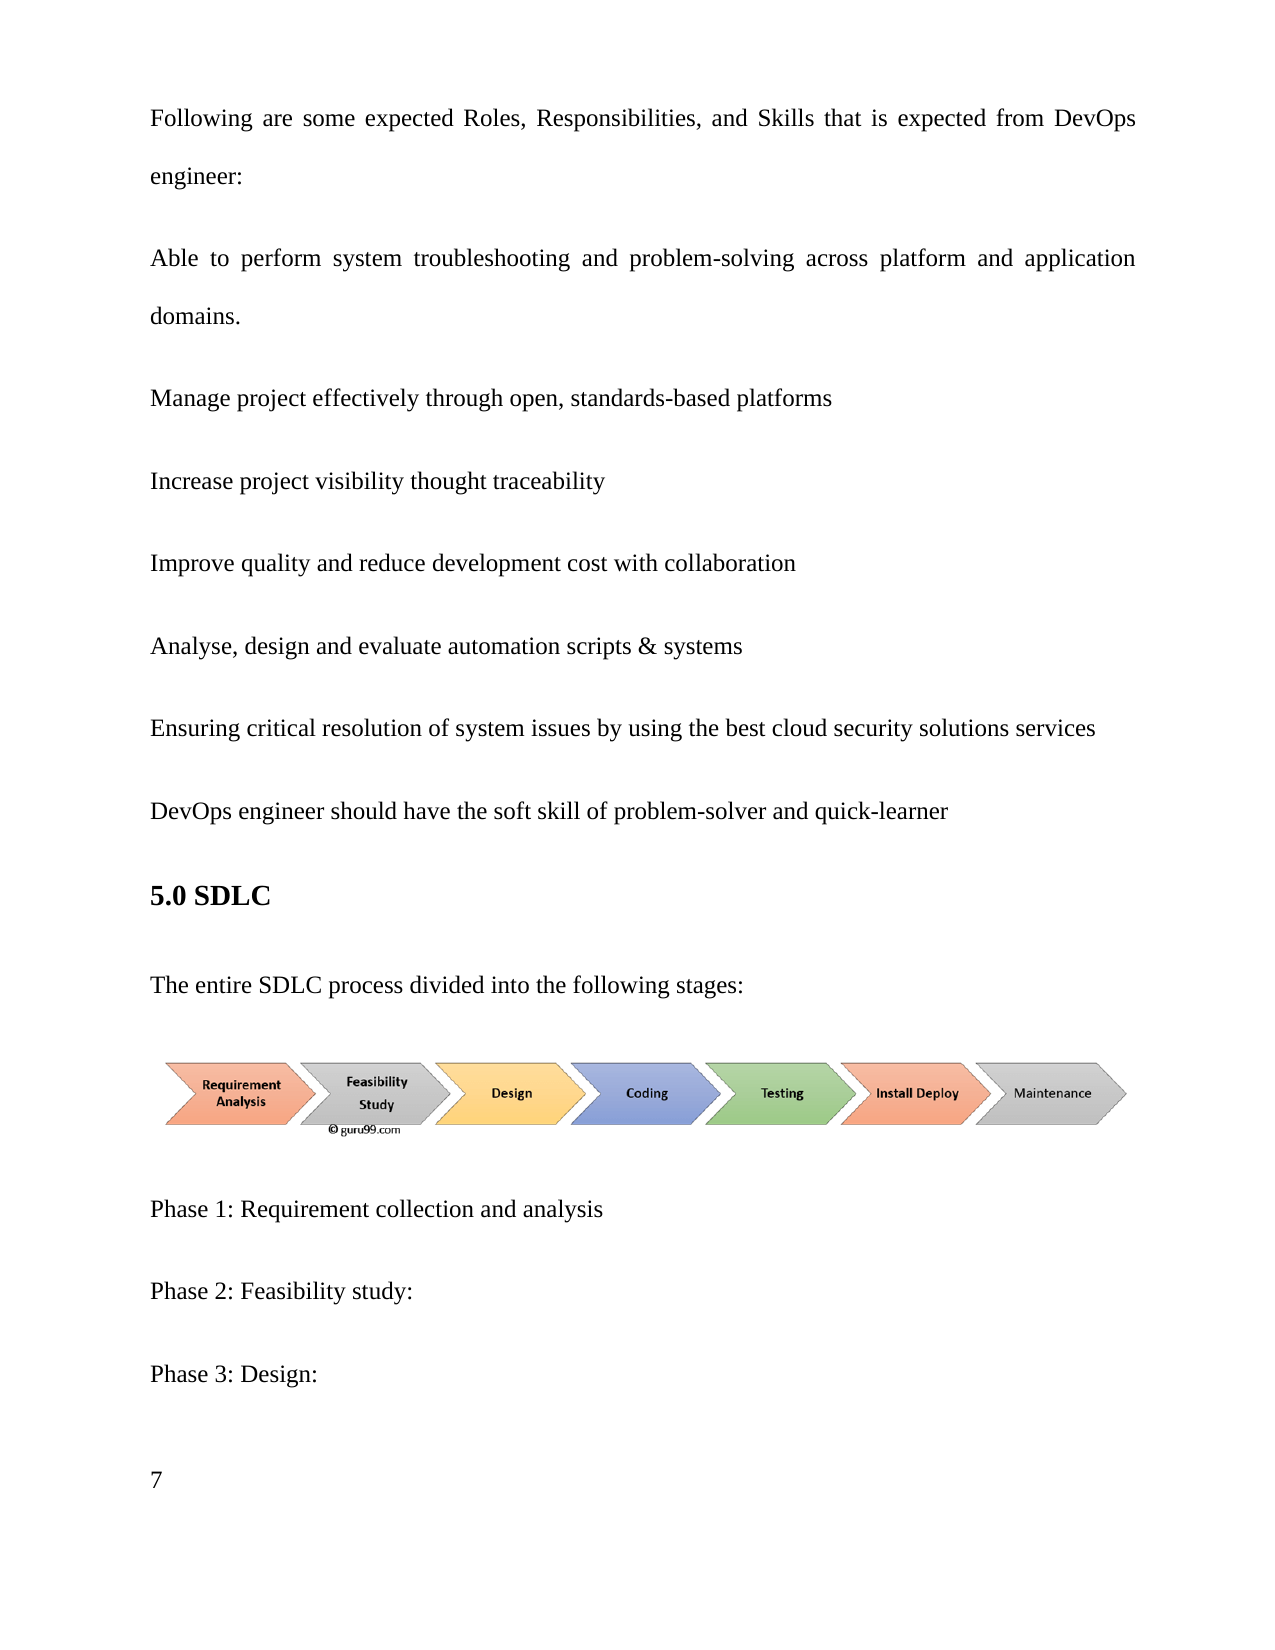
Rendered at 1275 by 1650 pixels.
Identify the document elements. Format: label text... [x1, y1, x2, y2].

subtitle Able to perform system troubleshooting and problem-solving across platform and application domains. [150, 243, 1137, 330]
subtitle Manage project effectively through open, standards-based platforms [150, 383, 1137, 412]
subtitle Increase project visibility thought traceability [150, 466, 1137, 495]
subtitle Ensuring critical resolution of system issues by using the best cloud security solutions services [150, 713, 1137, 742]
subtitle Improve quality and reduce development cost with collaboration [150, 548, 1137, 577]
subtitle Analyse, design and evaluate automation scripts & systems [150, 631, 1137, 660]
subtitle Following are some expected Roles, Responsibilities, and Skills that is expected from DevOps engineer: [150, 103, 1137, 190]
subtitle The entire SDLC process divided into the following stages: [150, 971, 1137, 999]
subtitle Phase 1: Requirement collection and analysis [150, 1194, 1137, 1223]
subtitle Phase 3: Design: [150, 1359, 1137, 1388]
picture [156, 1053, 1132, 1141]
subtitle Phase 2: Feasibility study: [150, 1276, 1137, 1305]
subtitle 5.0 SDLC [150, 878, 1137, 912]
subtitle DevOps engineer should have the soft skill of problem-solver and quick-learner [150, 796, 1137, 825]
